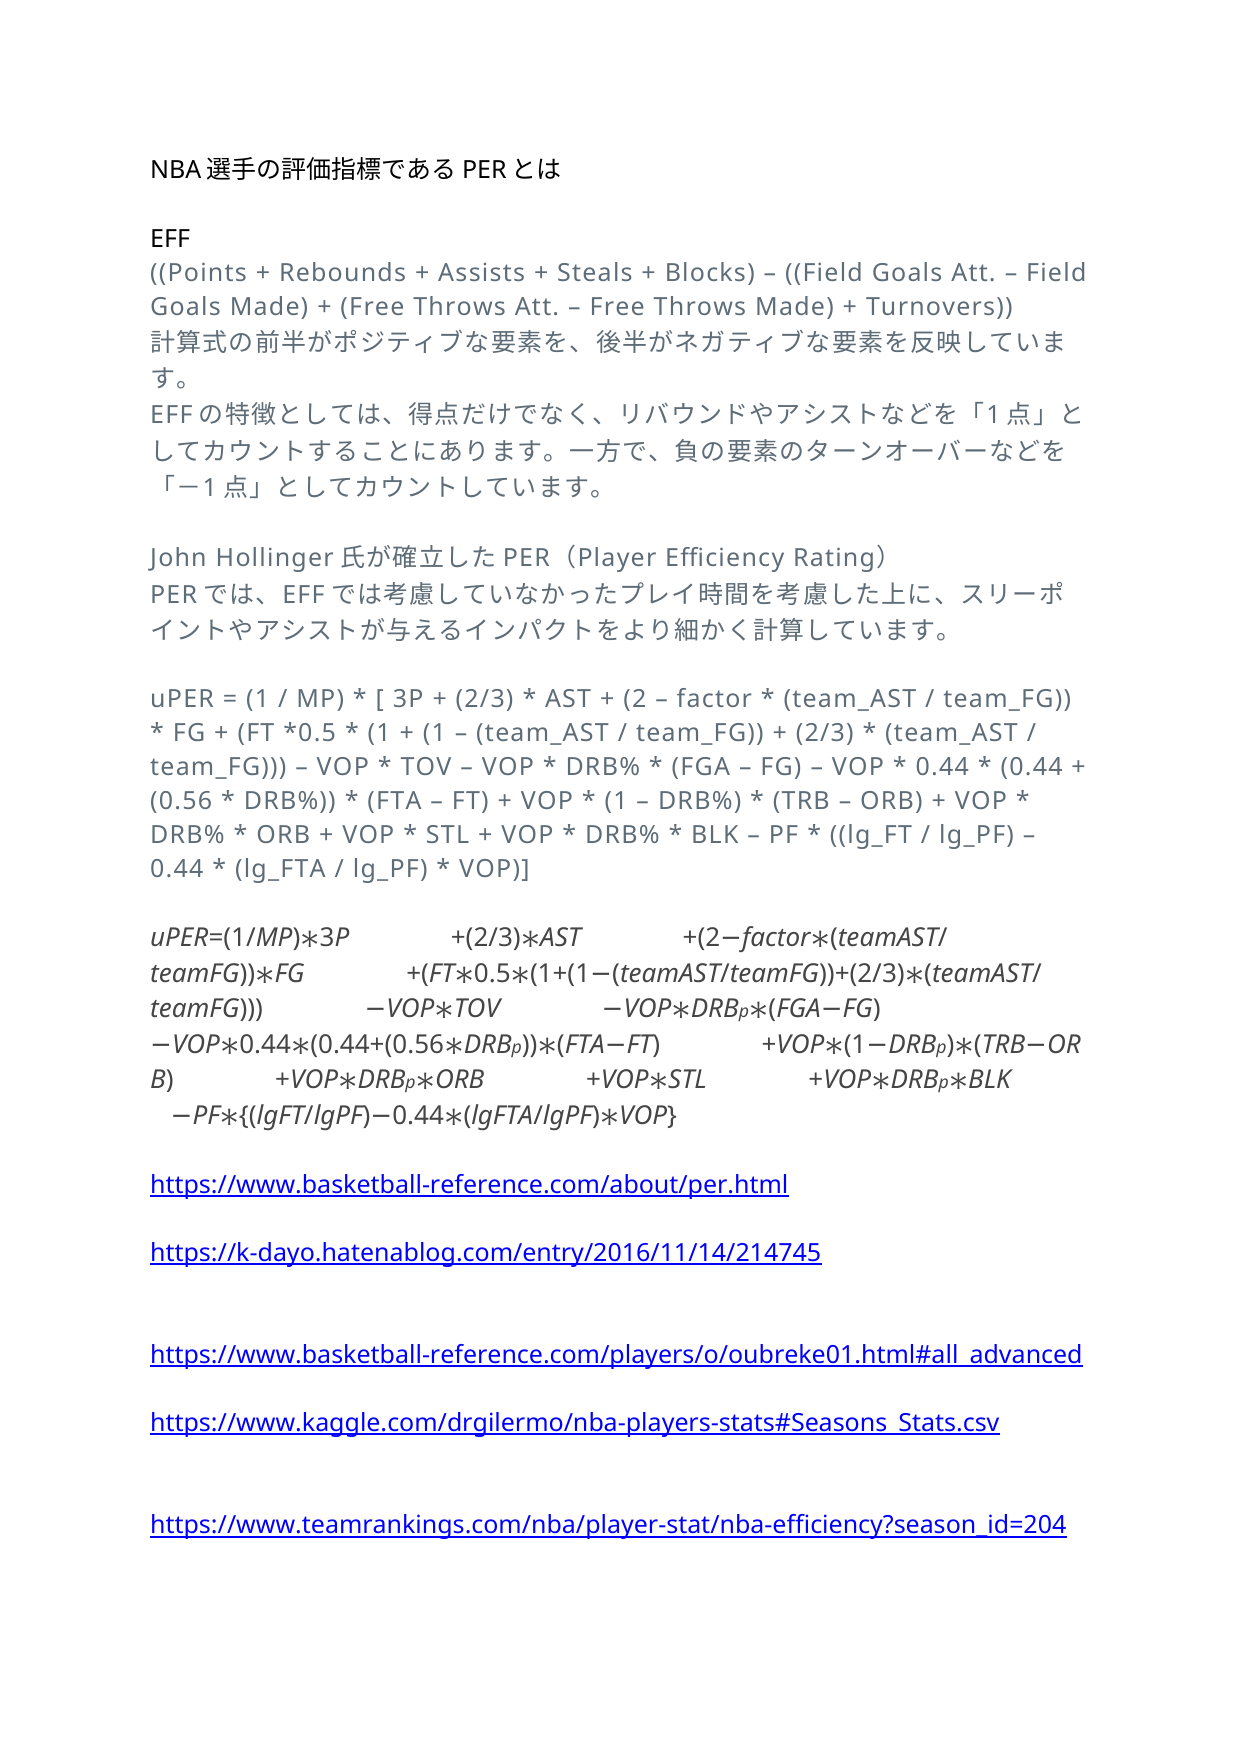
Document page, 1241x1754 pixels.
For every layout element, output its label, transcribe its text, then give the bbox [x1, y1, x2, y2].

text John Hollinger氏が確立したPER（Player Efficiency Rating） [150, 538, 1090, 574]
text ((Points + Rebounds + Assists + Steals + Blocks) – ((Field Goals Att. – Field Goals Made) + (Free Throws Att. – Free Throws Made) + Turnovers)) [150, 254, 1090, 322]
text https://www.basketball-reference.com/players/o/oubreke01.html#all_advanced [150, 1337, 1090, 1371]
text https://k-dayo.hatenablog.com/entry/2016/11/14/214745 [150, 1234, 1090, 1268]
text 計算式の前半がポジティブな要素を、後半がネガティブな要素を反映しています。 [150, 322, 1090, 395]
text PERでは、EFFでは考慮していなかったプレイ時間を考慮した上に、スリーポイントやアシストが与えるインパクトをより細かく計算しています。 [150, 574, 1090, 647]
text https://www.kaggle.com/drgilermo/nba-players-stats#Seasons_Stats.csv [150, 1405, 1090, 1439]
text uPER = (1 / MP) * [ 3P + (2/3) * AST + (2 – factor * (team_AST / team_FG)) * FG + (FT *0.5 * (1 + (1 – (team_AST / team_FG)) + (2/3) * (team_AST / team_FG))) – VOP * TOV – VOP * DRB% * (FGA – FG) – VOP * 0.44 * (0.44 + (0.56 * DRB%)) * (FTA – FT) + VOP * (1 – DRB%) * (TRB – ORB) + VOP * DRB% * ORB + VOP * STL + VOP * DRB% * BLK – PF * ((lg_FT / lg_PF) – 0.44 * (lg_FTA / lg_PF) * VOP)] [150, 681, 1090, 885]
text EFFの特徴としては、得点だけでなく、リバウンドやアシストなどを「1点」としてカウントすることにあります。一方で、負の要素のターンオーバーなどを「－1点」としてカウントしています。 [150, 395, 1090, 504]
text uPER=(1/MP)∗3P +(2/3)∗AST +(2−factor∗(teamAST/teamFG))∗FG +(FT∗0.5∗(1+(1−(teamAST/teamFG))+(2/3)∗(teamAST/teamFG))) −VOP∗TOV −VOP∗DRBp∗(FGA−FG) −VOP∗0.44∗(0.44+(0.56∗DRBp))∗(FTA−FT) +VOP∗(1−DRBp)∗(TRB−ORB) +VOP∗DRBp∗ORB +VOP∗STL +VOP∗DRBp∗BLK −PF∗{(lgFT/lgPF)−0.44∗(lgFTA/lgPF)∗VOP} [150, 919, 1090, 1132]
text https://www.teamrankings.com/nba/player-stat/nba-efficiency?season_id=204 [150, 1507, 1090, 1541]
text https://www.basketball-reference.com/about/per.html [150, 1166, 1090, 1200]
text EFF [150, 220, 1090, 254]
text NBA選手の評価指標である PERとは [150, 150, 1090, 186]
